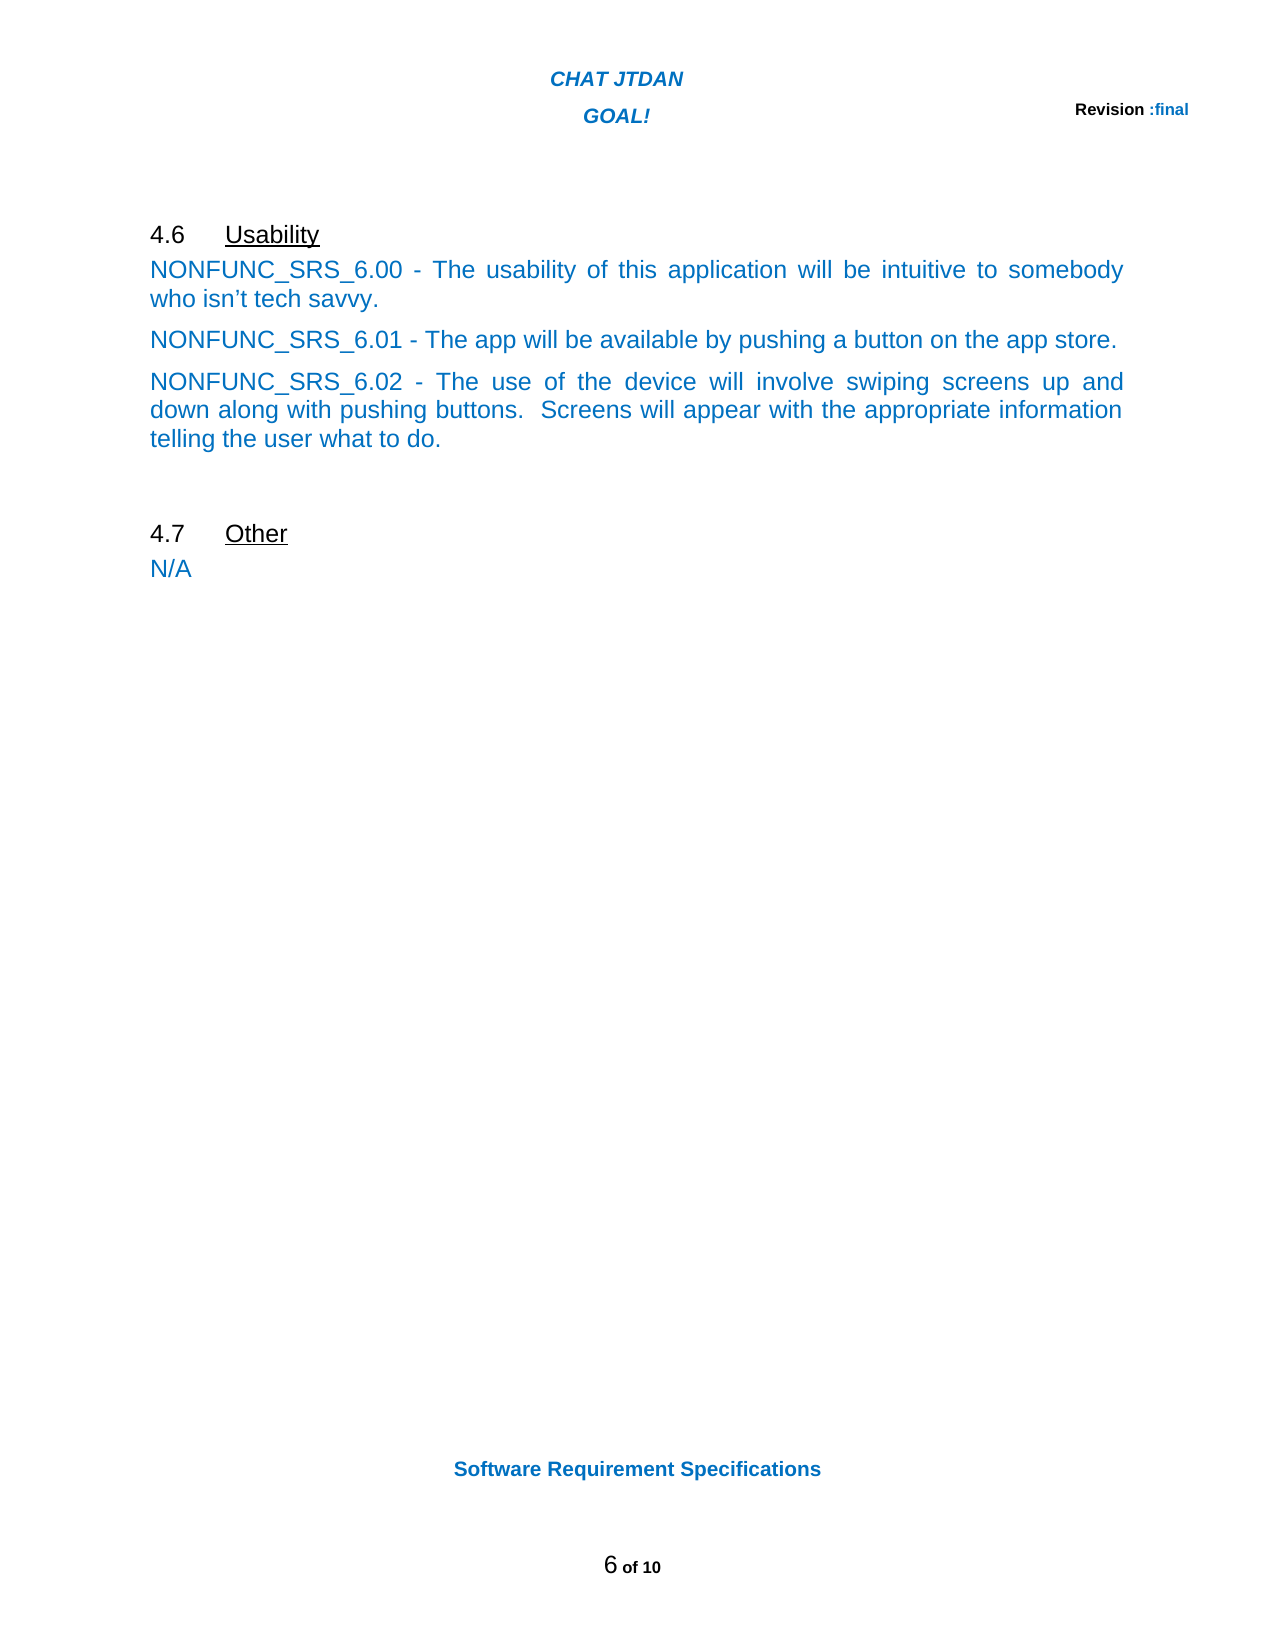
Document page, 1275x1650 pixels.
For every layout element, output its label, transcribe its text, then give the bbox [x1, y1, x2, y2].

subtitle Usability [150, 221, 1125, 249]
text NONFUNC_SRS_6.01 - The app will be available by pushing a button on the app store. [150, 326, 1125, 354]
subtitle Other [150, 519, 1125, 548]
text N/A [150, 554, 1125, 583]
text NONFUNC_SRS_6.00 - The usability of this application will be intuitive to somebody who isn’t tech savvy. [150, 256, 1125, 313]
text NONFUNC_SRS_6.02 - The use of the device will involve swiping screens up and down along with pushing buttons. Screens will appear with the appropriate information telling the user what to do. [150, 367, 1125, 453]
